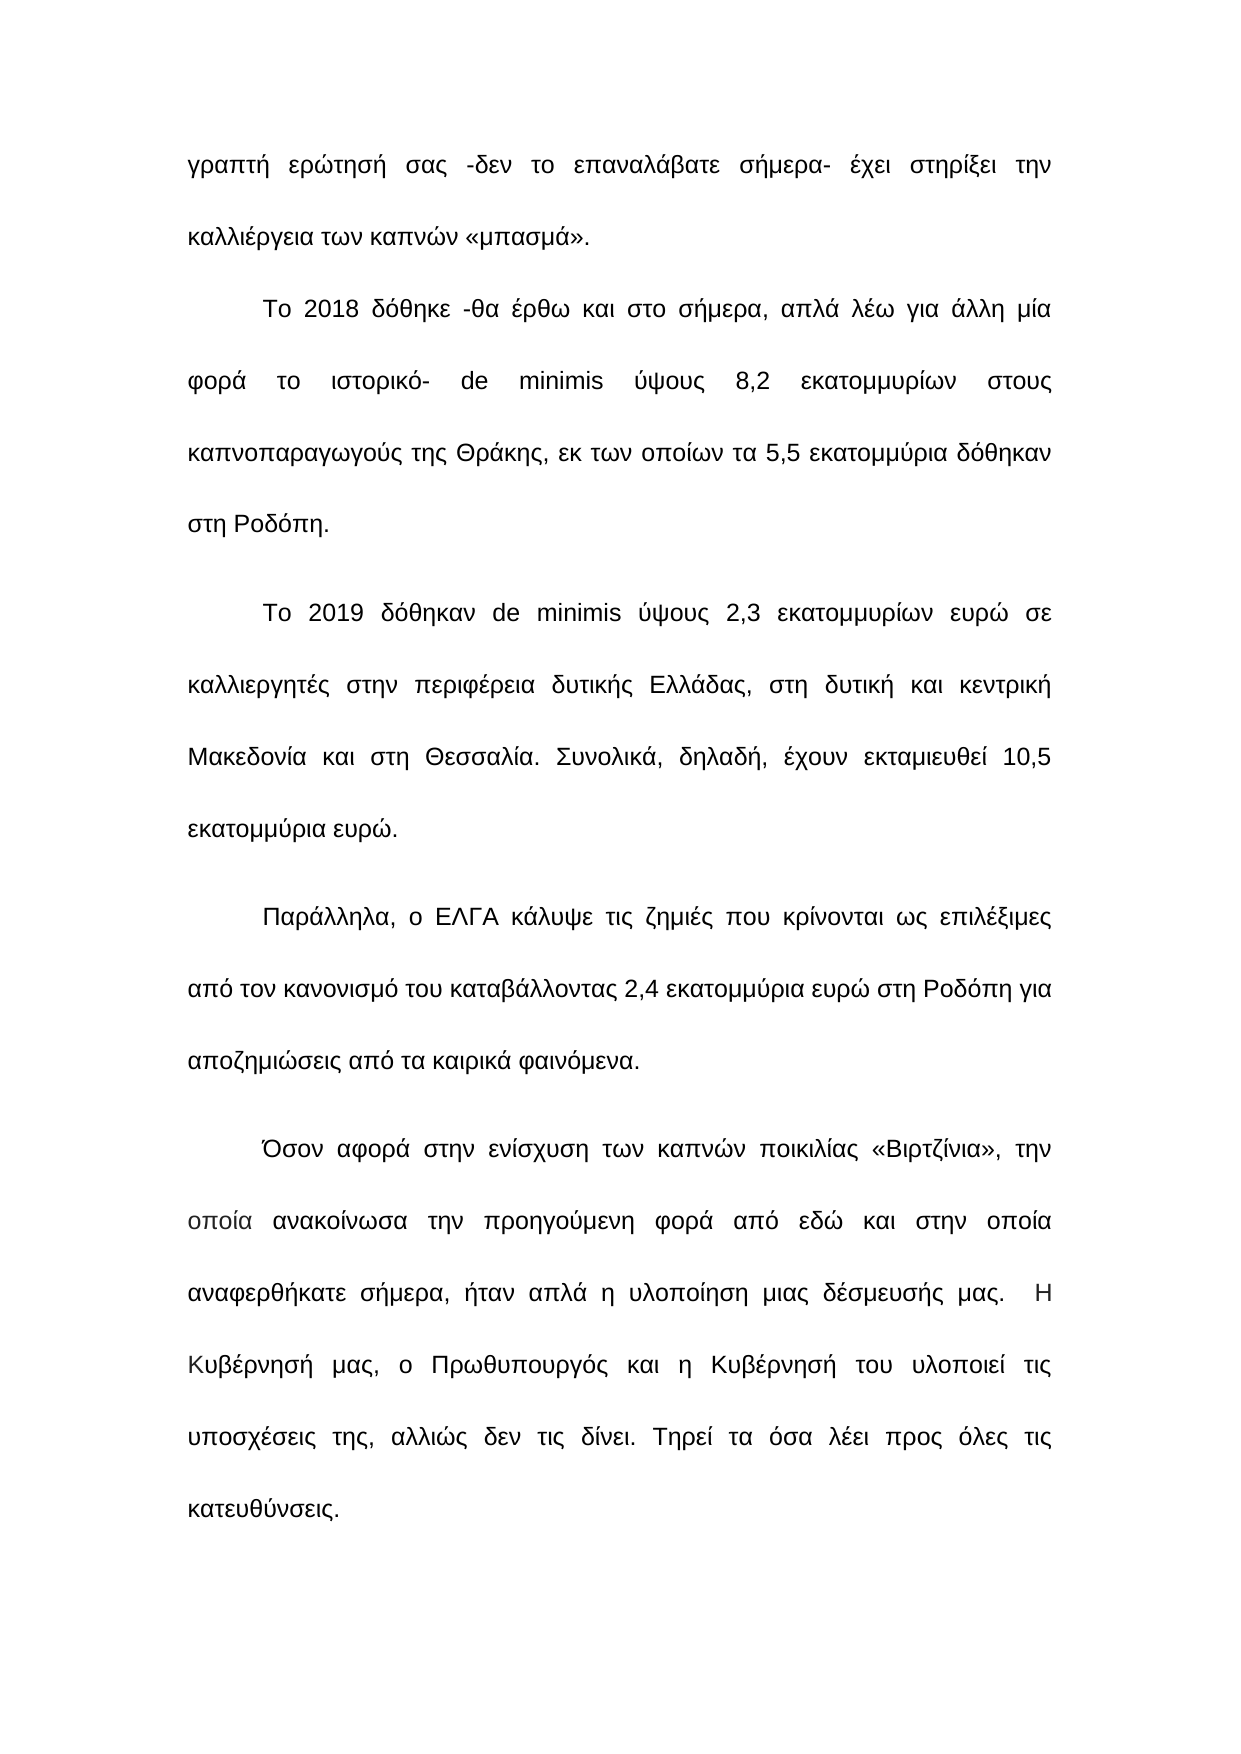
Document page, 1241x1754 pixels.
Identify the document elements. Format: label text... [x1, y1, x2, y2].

text Το 2018 δόθηκε -θα έρθω και στο σήμερα, απλά λέω για άλλη μία φορά το ιστορικό- de minimis ύψους 8,2 εκατομμυρίων στους καπνοπαραγωγούς της Θράκης, εκ των οποίων τα 5,5 εκατομμύρια δόθηκαν στη Ροδόπη. [187, 294, 1053, 538]
text Όσον αφορά στην ενίσχυση των καπνών ποικιλίας «Βιρτζίνια», την οποία ανακοίνωσα την προηγούμενη φορά από εδώ και στην οποία αναφερθήκατε σήμερα, ήταν απλά η υλοποίηση μιας δέσμευσής μας. Η Κυβέρνησή μας, ο Πρωθυπουργός και η Κυβέρνησή του υλοποιεί τις υποσχέσεις της, αλλιώς δεν τις δίνει. Τηρεί τα όσα λέει προς όλες τις κατευθύνσεις. [187, 1134, 1053, 1522]
text Παράλληλα, ο ΕΛΓΑ κάλυψε τις ζημιές που κρίνονται ως επιλέξιμες από τον κανονισμό του καταβάλλοντας 2,4 εκατομμύρια ευρώ στη Ροδόπη για αποζημιώσεις από τα καιρικά φαινόμενα. [187, 902, 1053, 1074]
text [187, 150, 1053, 251]
text Το 2019 δόθηκαν de minimis ύψους 2,3 εκατομμυρίων ευρώ σε καλλιεργητές στην περιφέρεια δυτικής Ελλάδας, στη δυτική και κεντρική Μακεδονία και στη Θεσσαλία. Συνολικά, δηλαδή, έχουν εκταμιευθεί 10,5 εκατομμύρια ευρώ. [187, 598, 1053, 842]
